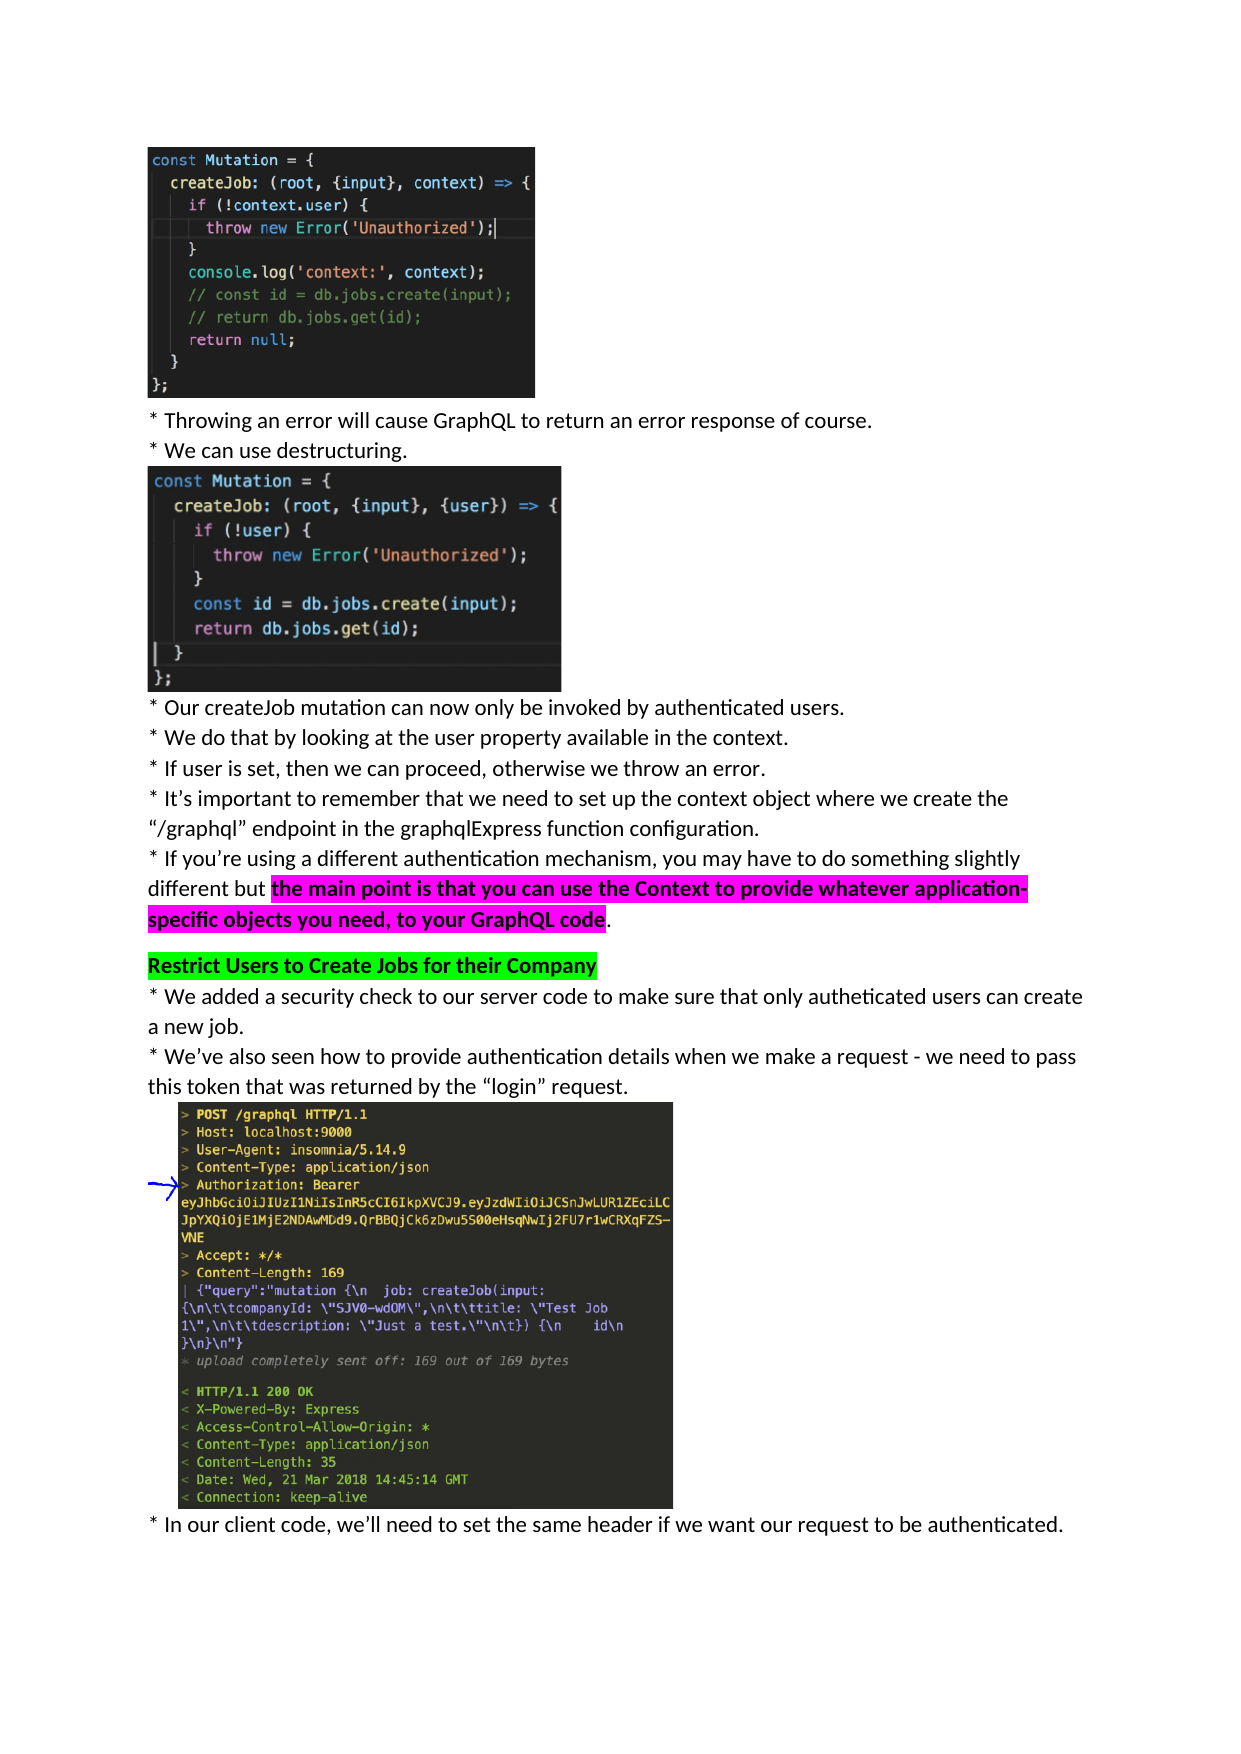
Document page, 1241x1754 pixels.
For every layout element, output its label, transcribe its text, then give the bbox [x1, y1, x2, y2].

picture [147, 147, 536, 398]
picture [147, 1102, 674, 1509]
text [148, 148, 1093, 933]
picture [147, 466, 562, 692]
